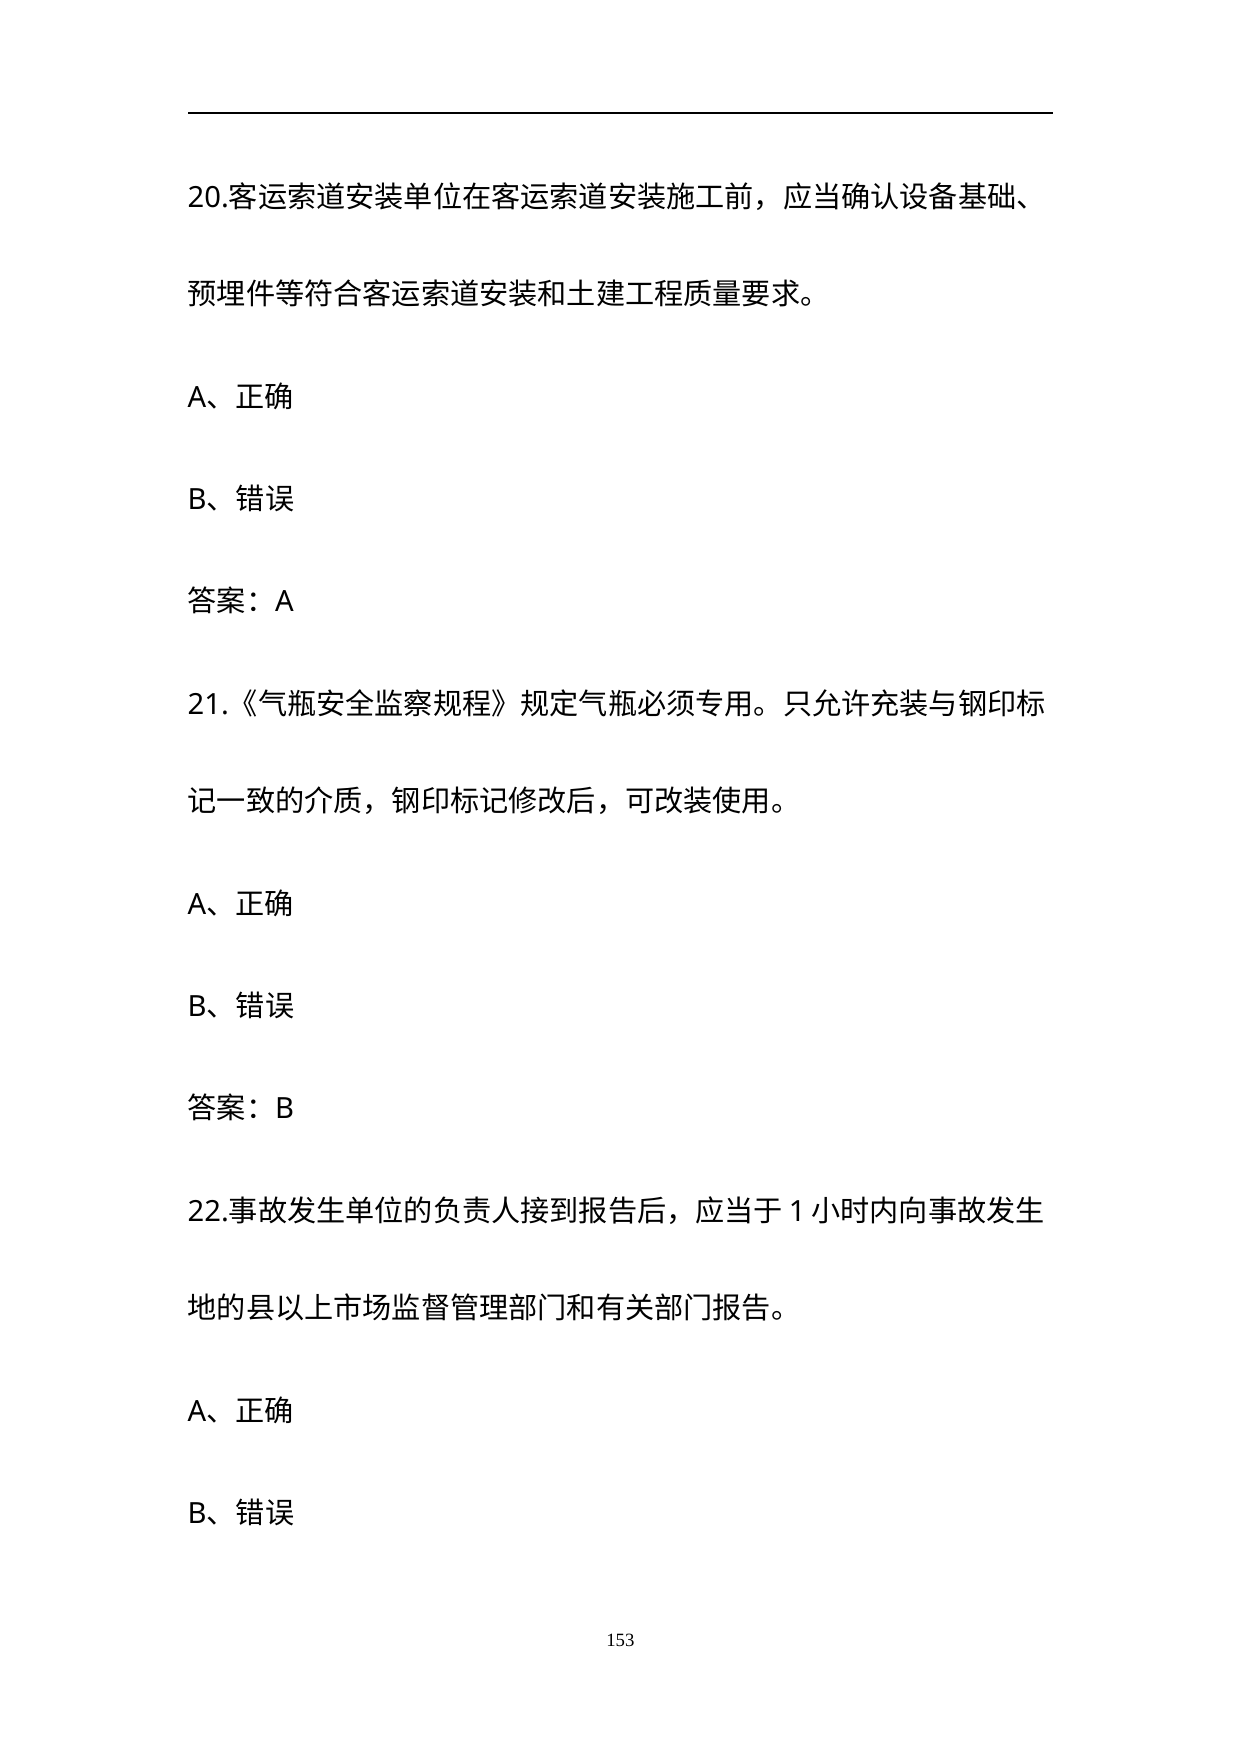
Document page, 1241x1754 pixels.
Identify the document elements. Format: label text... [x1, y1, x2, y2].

text B、错误 [187, 464, 1053, 529]
text 答案：A [187, 567, 1053, 632]
text 答案：B [187, 1074, 1053, 1139]
text A、正确 [187, 362, 1053, 427]
text 20.客运索道安装单位在客运索道安装施工前，应当确认设备基础、预埋件等符合客运索道安装和土建工程质量要求。 [187, 162, 1053, 324]
text B、错误 [187, 971, 1053, 1036]
text A、正确 [187, 1376, 1053, 1441]
text B、错误 [187, 1478, 1053, 1543]
text 21.《气瓶安全监察规程》规定气瓶必须专用。只允许充装与钢印标记一致的介质，钢印标记修改后，可改装使用。 [187, 669, 1053, 832]
text A、正确 [187, 869, 1053, 934]
text 22.事故发生单位的负责人接到报告后，应当于1小时内向事故发生地的县以上市场监督管理部门和有关部门报告。 [187, 1176, 1053, 1339]
